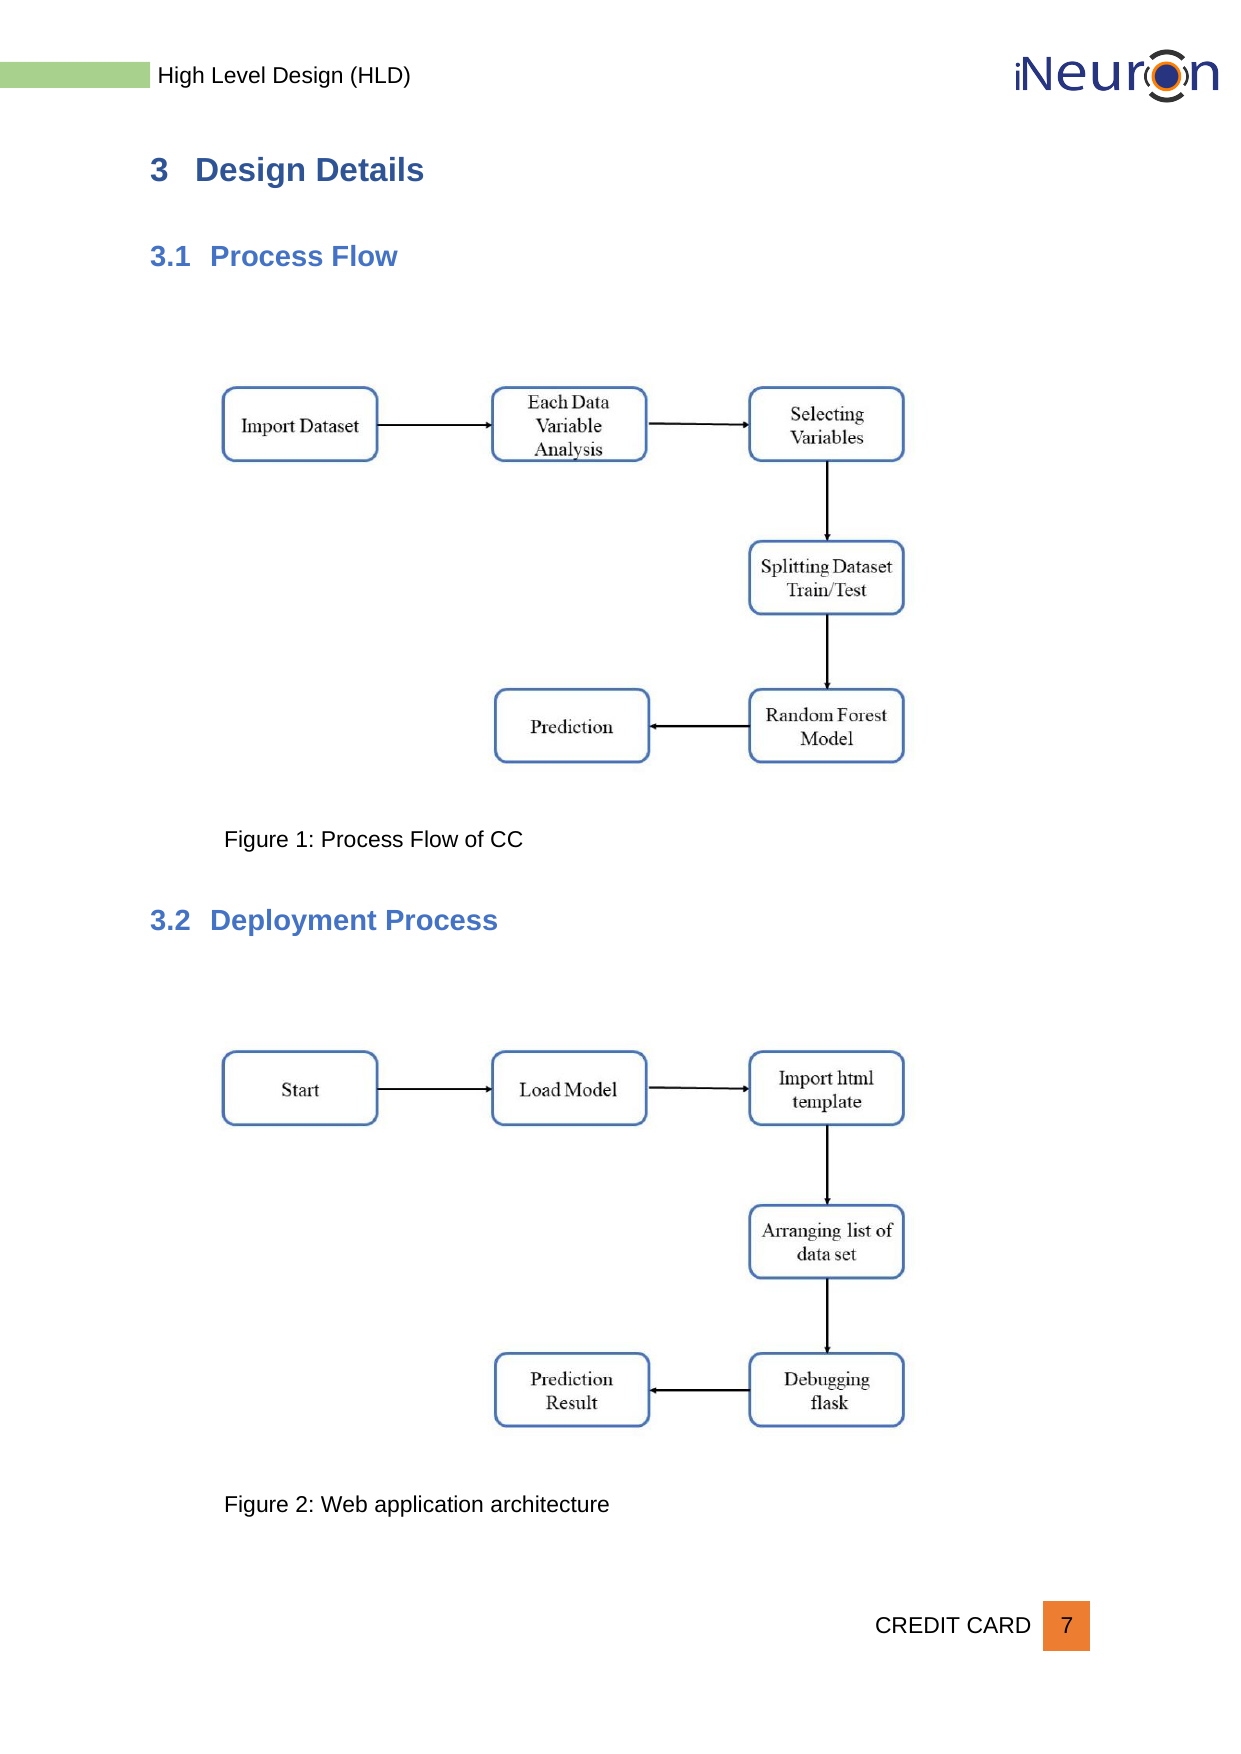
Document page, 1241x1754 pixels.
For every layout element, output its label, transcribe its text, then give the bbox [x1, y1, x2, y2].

picture [150, 941, 1091, 1471]
picture [1013, 41, 1223, 105]
subtitle Process Flow [150, 239, 1090, 273]
subtitle Deployment Process [150, 903, 1090, 936]
text Figure 1: Process Flow of CC [224, 826, 1090, 852]
text Figure 2: Web application architecture [224, 1491, 1090, 1517]
picture [150, 277, 1090, 807]
subtitle Design Details [150, 150, 1090, 188]
